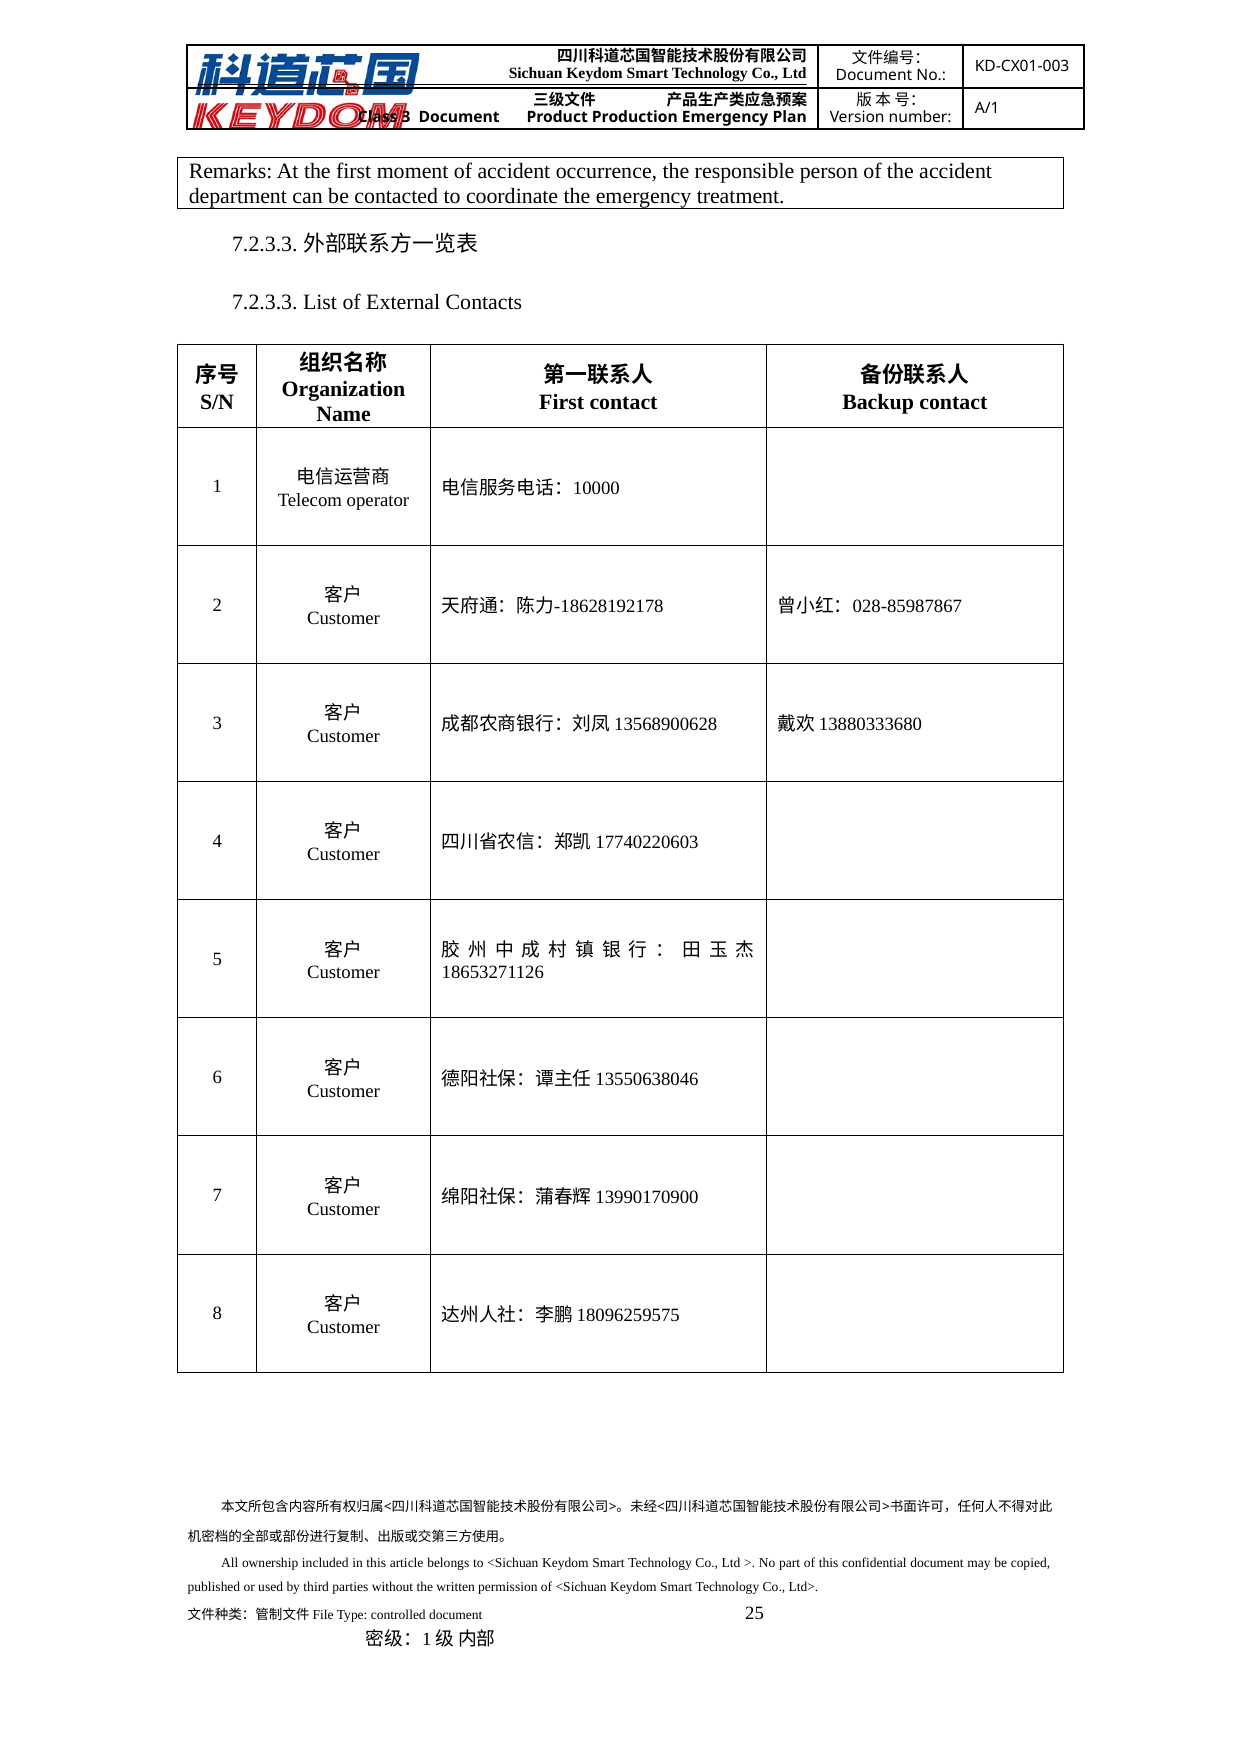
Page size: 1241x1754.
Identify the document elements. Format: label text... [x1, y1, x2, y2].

table_cell 达州人社：李鹏18096259575 [431, 1255, 766, 1372]
table_cell 客户 Customer [257, 546, 430, 663]
table_cell 客户 Customer [257, 1255, 430, 1372]
table_cell 客户 Customer [257, 900, 430, 1017]
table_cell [178, 158, 1063, 208]
table_cell 电信服务电话：10000 [431, 428, 766, 545]
table_cell 四川省农信：郑凯17740220603 [431, 782, 766, 899]
table_cell [767, 1255, 1063, 1372]
table_cell 5 [178, 900, 256, 1017]
table_cell 客户 Customer [257, 1136, 430, 1253]
table_cell 6 [178, 1018, 256, 1135]
picture [192, 53, 420, 87]
table_cell [767, 1136, 1063, 1253]
table_cell 德阳社保：谭主任13550638046 [431, 1018, 766, 1135]
table_cell 3 [178, 664, 256, 781]
table_cell [767, 900, 1063, 1017]
table_cell 胶州中成村镇银行：田玉杰18653271126 [431, 900, 766, 1017]
table_cell 客户 Customer [257, 782, 430, 899]
table_cell 戴欢13880333680 [767, 664, 1063, 781]
picture [192, 89, 420, 128]
table_cell 1 [178, 428, 256, 545]
table_header 组织名称 Organization Name [257, 345, 430, 427]
table_cell [767, 428, 1063, 545]
table_header 序号 S/N [178, 345, 256, 427]
table_cell 天府通：陈力-18628192178 [431, 546, 766, 663]
table_cell 4 [178, 782, 256, 899]
subtitle 7.2.3.3. 外部联系方一览表 [232, 226, 1053, 257]
table_cell [767, 1018, 1063, 1135]
table_cell 电信运营商 Telecom operator [257, 428, 430, 545]
table_cell 客户 Customer [257, 664, 430, 781]
table_header 第一联系人 First contact [431, 345, 766, 427]
table_cell [767, 782, 1063, 899]
subtitle 7.2.3.3. List of External Contacts [232, 289, 1053, 314]
table_cell 绵阳社保：蒲春辉13990170900 [431, 1136, 766, 1253]
table_header 备份联系人 Backup contact [767, 345, 1063, 427]
table_cell 8 [178, 1255, 256, 1372]
table_cell 客户 Customer [257, 1018, 430, 1135]
table_cell 成都农商银行：刘凤13568900628 [431, 664, 766, 781]
table_cell 曾小红：028-85987867 [767, 546, 1063, 663]
table_cell 7 [178, 1136, 256, 1253]
table_cell 2 [178, 546, 256, 663]
